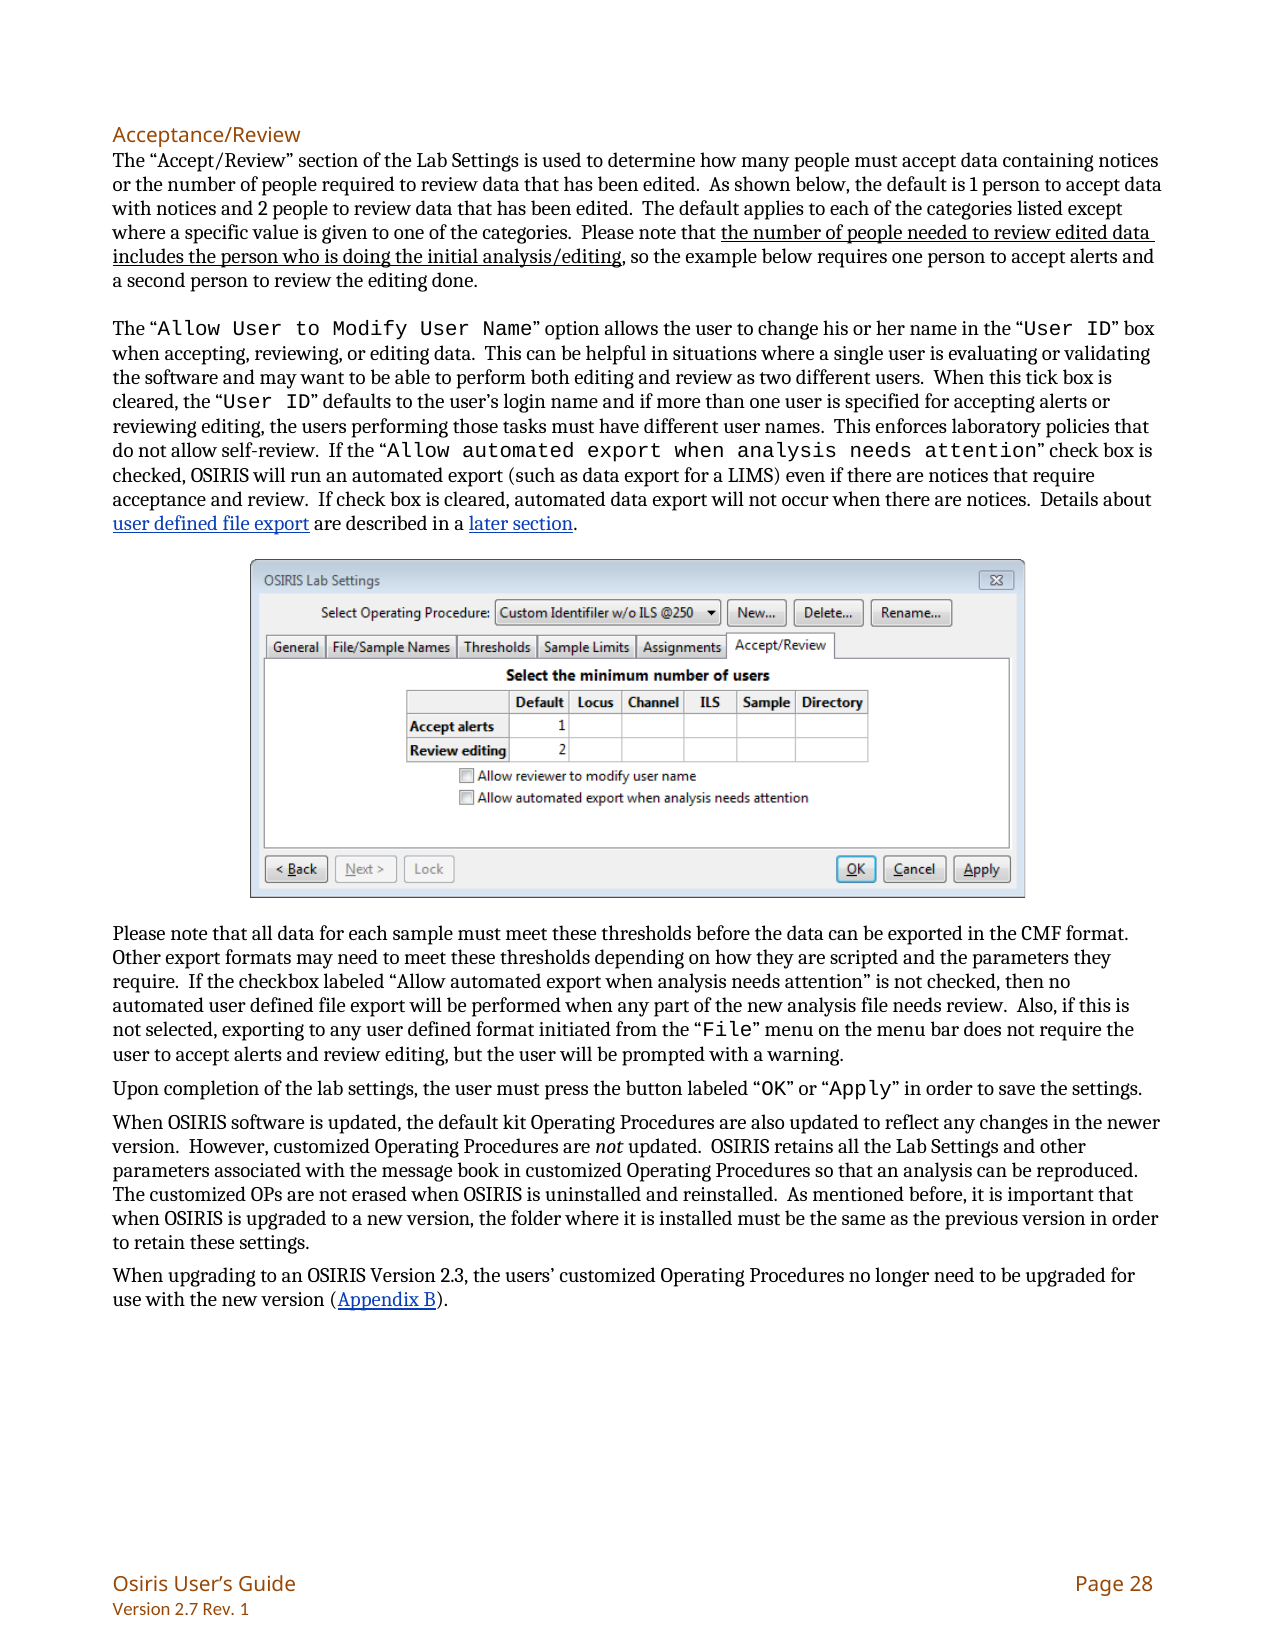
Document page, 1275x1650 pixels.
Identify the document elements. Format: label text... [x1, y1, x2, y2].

text Upon completion of the lab settings, the user must press the button labeled “OK” or “Apply” in order to save the settings. [112, 1076, 1162, 1101]
text The “Accept/Review” section of the Lab Settings is used to determine how many people must accept data containing notices or the number of people required to review data that has been edited. As shown below, the default is 1 person to accept data with notices and 2 people to review data that has been edited. The default applies to each of the categories listed except where a specific value is given to one of the categories. Please note that the number of people needed to review edited data includes the person who is doing the initial analysis/editing, so the example below requires one person to accept alerts and a second person to review the editing done. [112, 149, 1162, 293]
text Please note that all data for each sample must meet these thresholds before the data can be exported in the CMF format. Other export formats may need to meet these thresholds depending on how they are scripted and the parameters they require. If the checkbox labeled “Allow automated export when analysis needs attention” is not checked, then no automated user defined file export will be performed when any part of the new analysis file needs review. Also, if this is not selected, exporting to any user defined format initiated from the “File” menu on the menu bar does not require the user to accept alerts and review editing, but the user will be prompted with a warning. [112, 922, 1162, 1067]
text When upgrading to an OSIRIS Version 2.3, the users’ customized Operating Procedures no longer need to be upgraded for use with the new version (Appendix B). [112, 1264, 1162, 1312]
subtitle Acceptance/Review [112, 120, 1162, 149]
text When OSIRIS software is updated, the default kit Operating Procedures are also updated to reflect any changes in the newer version. However, customized Operating Procedures are not updated. OSIRIS retains all the Lab Settings and other parameters associated with the message book in customized Operating Procedures so that an analysis can be reproduced. The customized OPs are not erased when OSIRIS is uninstalled and reinstalled. As mentioned before, it is important that when OSIRIS is upgraded to a new version, the folder where it is installed must be the same as the previous version in order to retain these settings. [112, 1111, 1162, 1254]
picture [250, 559, 1025, 898]
text The “Allow User to Modify User Name” option allows the user to change his or her name in the “User ID” box when accepting, reviewing, or editing data. This can be helpful in situations where a single user is evaluating or validating the software and may want to be able to perform both editing and review as two different users. When this tick box is cleared, the “User ID” defaults to the user’s login name and if more than one user is specified for accepting alerts or reviewing editing, the users performing those tasks must have different user names. This enforces laboratory policies that do not allow self-review. If the “Allow automated export when analysis needs attention” check box is checked, OSIRIS will run an automated export (such as data export for a LIMS) even if there are notices that require acceptance and review. If check box is cleared, automated data export will not occur when there are notices. Details about user defined file export are described in a later section. [112, 317, 1162, 535]
